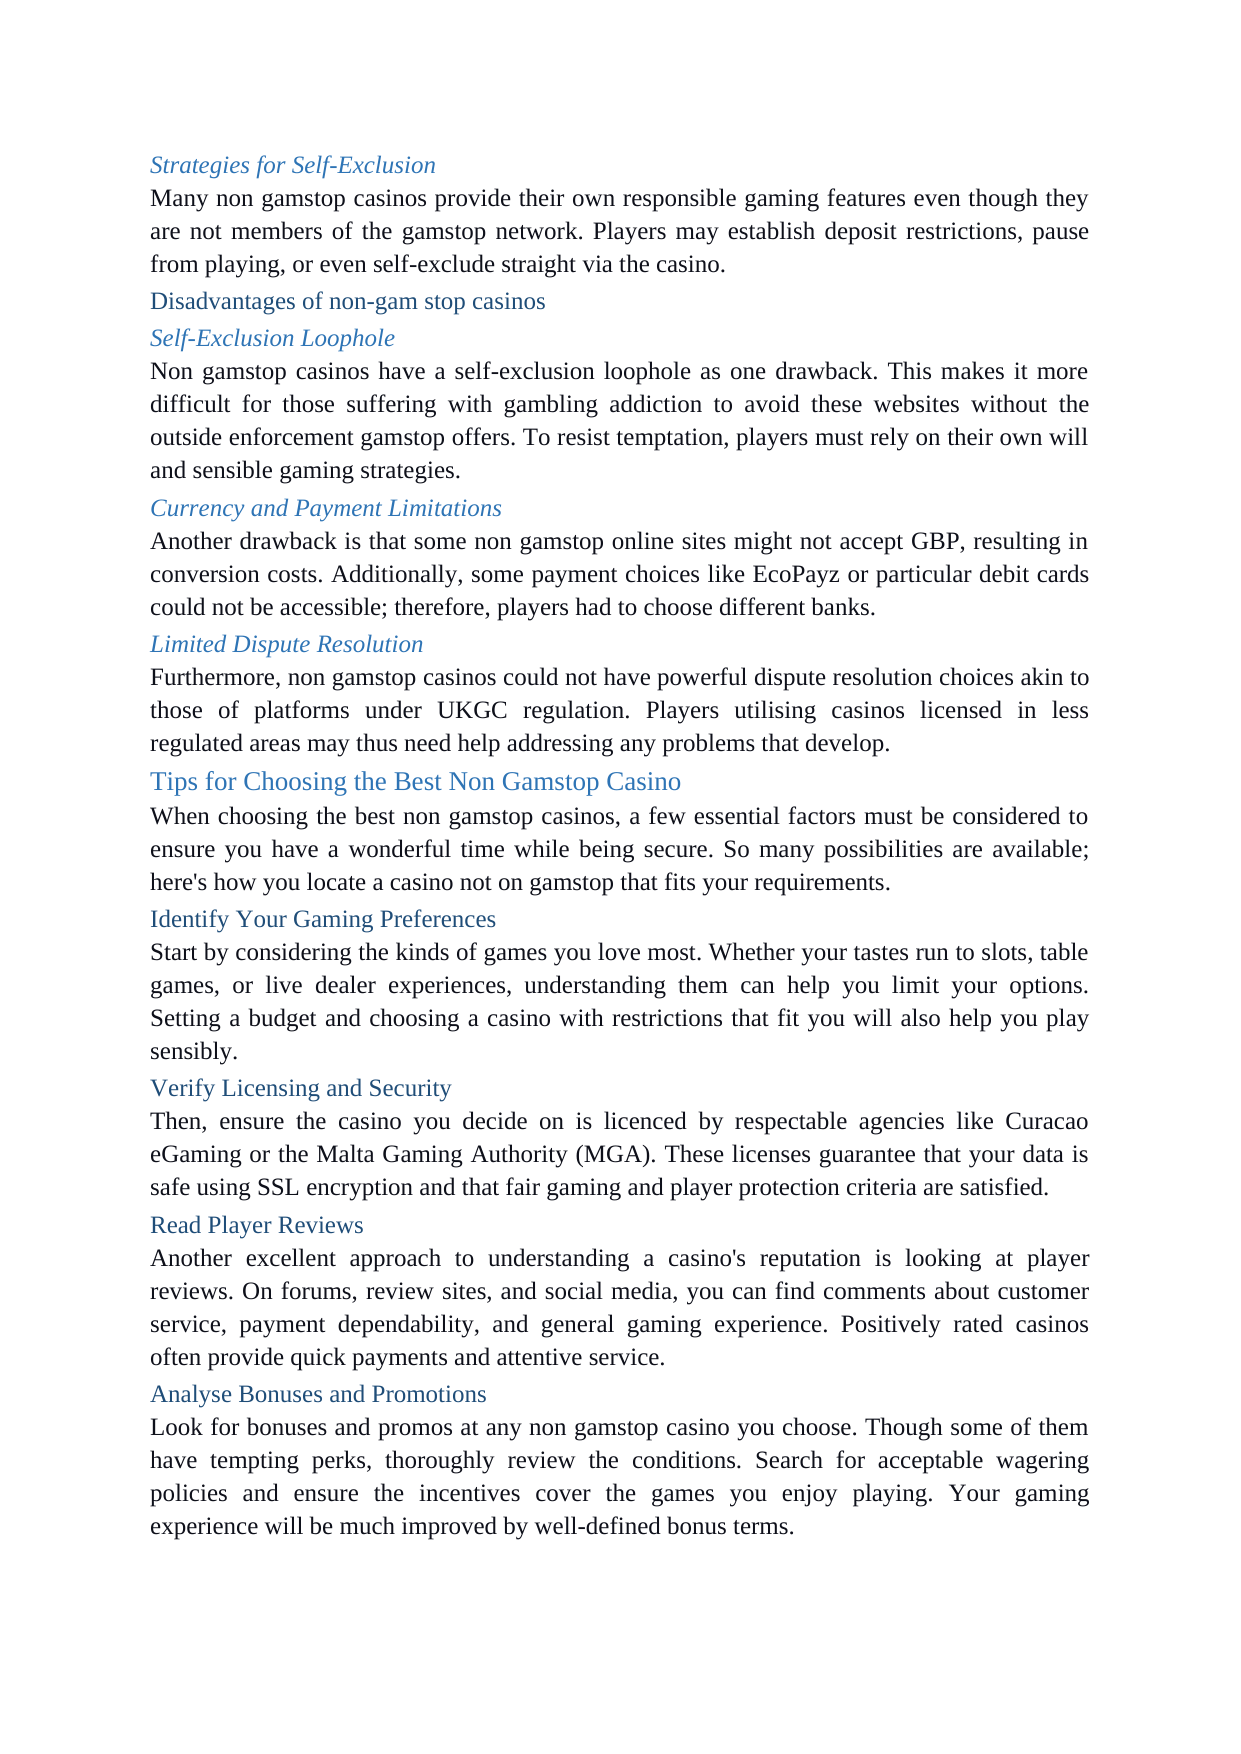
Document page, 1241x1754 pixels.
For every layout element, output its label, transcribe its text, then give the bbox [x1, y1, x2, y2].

text Non gamstop casinos have a self-exclusion loophole as one drawback. This makes it more difficult for those suffering with gambling addiction to avoid these websites without the outside enforcement gamstop offers. To resist temptation, players must rely on their own will and sensible gaming strategies. [150, 356, 1090, 484]
subtitle Strategies for Self-Exclusion [150, 150, 1090, 179]
subtitle Identify Your Gaming Preferences [150, 904, 1090, 933]
subtitle Read Player Reviews [150, 1210, 1090, 1238]
text Another drawback is that some non gamstop online sites might not accept GBP, resulting in conversion costs. Additionally, some payment choices like EcoPayz or particular debit cards could not be accessible; therefore, players had to choose different banks. [150, 526, 1090, 621]
subtitle Tips for Choosing the Best Non Gamstop Casino [150, 765, 1090, 796]
subtitle Self-Exclusion Loophole [150, 323, 1090, 352]
text Many non gamstop casinos provide their own responsible gaming features even though they are not members of the gamstop network. Players may establish deposit restrictions, pause from playing, or even self-exclude straight via the casino. [150, 183, 1090, 278]
text Look for bonuses and promos at any non gamstop casino you choose. Though some of them have tempting perks, thoroughly review the conditions. Search for acceptable wagering policies and ensure the incentives cover the games you enjoy playing. Your gaming experience will be much improved by well-defined bonus terms. [150, 1412, 1090, 1540]
text Then, ensure the casino you decide on is licenced by respectable agencies like Curacao eGaming or the Malta Gaming Authority (MGA). These licenses guarantee that your data is safe using SSL encryption and that fair gaming and player protection criteria are satisfied. [150, 1106, 1090, 1201]
subtitle Limited Dispute Resolution [150, 629, 1090, 658]
text Furthermore, non gamstop casinos could not have powerful dispute resolution choices akin to those of platforms under UKGC regulation. Players utilising casinos licensed in less regulated areas may thus need help addressing any problems that develop. [150, 662, 1090, 757]
subtitle Verify Licensing and Security [150, 1073, 1090, 1102]
text Start by considering the kinds of games you love most. Whether your tastes run to slots, table games, or live dealer experiences, understanding them can help you limit your options. Setting a budget and choosing a casino with restrictions that fit you will also help you play sensibly. [150, 937, 1090, 1065]
subtitle Currency and Payment Limitations [150, 493, 1090, 521]
subtitle Disadvantages of non-gam stop casinos [150, 286, 1090, 315]
text When choosing the best non gamstop casinos, a few essential factors must be considered to ensure you have a wonderful time while being secure. So many possibilities are available; here's how you locate a casino not on gamstop that fits your requirements. [150, 801, 1090, 896]
subtitle Analyse Bonuses and Promotions [150, 1379, 1090, 1408]
text Another excellent approach to understanding a casino's reputation is looking at player reviews. On forums, review sites, and social media, you can find comments about customer service, payment dependability, and general gaming experience. Positively rated casinos often provide quick payments and attentive service. [150, 1243, 1090, 1371]
